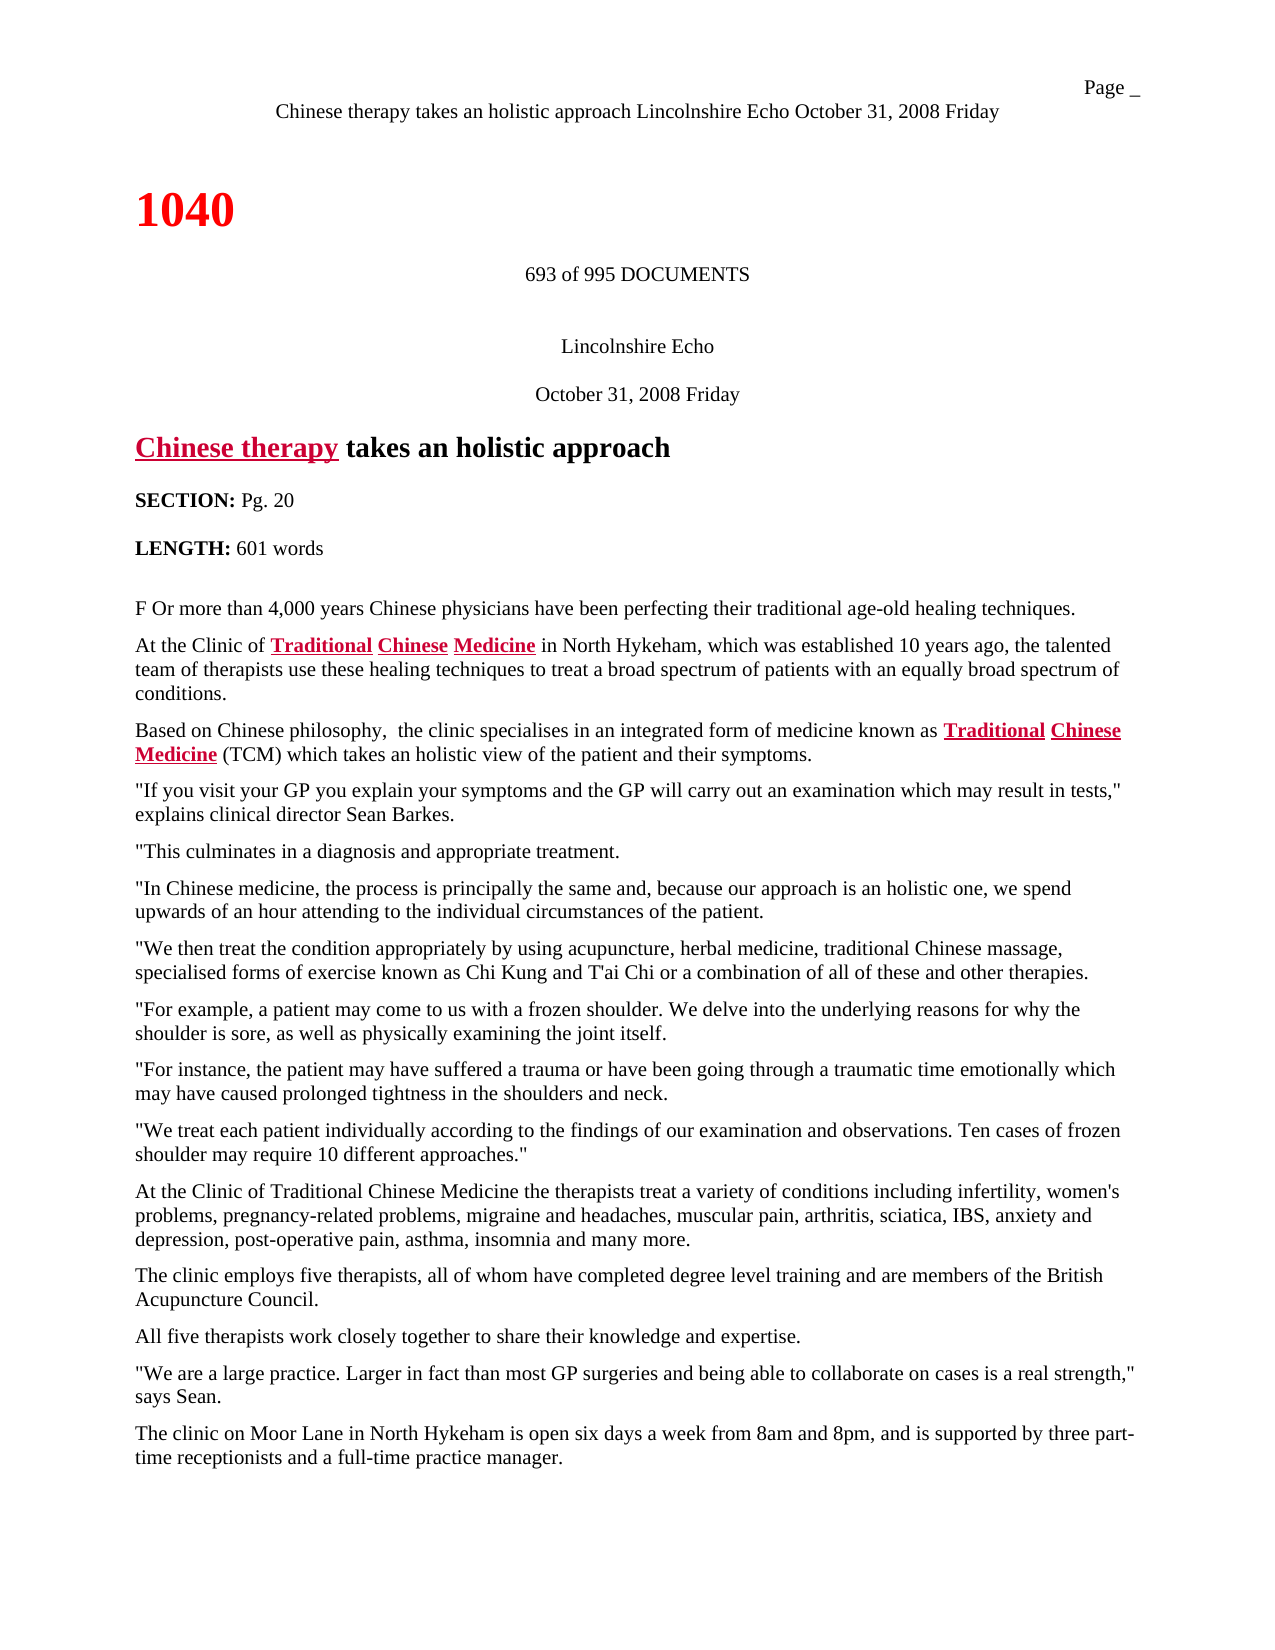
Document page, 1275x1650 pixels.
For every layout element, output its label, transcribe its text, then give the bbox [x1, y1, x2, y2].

text October 31, 2008 Friday [260, 382, 1015, 406]
text "We treat each patient individually according to the findings of our examination and observations. Ten cases of frozen shoulder may require 10 different approaches." [135, 1118, 1140, 1166]
text All five therapists work closely together to share their knowledge and expertise. [135, 1324, 1140, 1348]
text "For instance, the patient may have suffered a trauma or have been going through a traumatic time emotionally which may have caused prolonged tightness in the shoulders and neck. [135, 1057, 1140, 1105]
text At the Clinic of Traditional Chinese Medicine in North Hykeham, which was established 10 years ago, the talented team of therapists use these healing techniques to treat a broad spectrum of patients with an equally broad spectrum of conditions. [135, 633, 1140, 705]
text Chinese therapy takes an holistic approach [135, 430, 1140, 463]
text "We then treat the condition appropriately by using acupuncture, herbal medicine, traditional Chinese massage, specialised forms of exercise known as Chi Kung and T'ai Chi or a combination of all of these and other therapies. [135, 936, 1140, 984]
text "In Chinese medicine, the process is principally the same and, because our approach is an holistic one, we spend upwards of an hour attending to the individual circumstances of the patient. [135, 875, 1140, 923]
text The clinic employs five therapists, all of whom have completed degree level training and are members of the British Acupuncture Council. [135, 1263, 1140, 1311]
text The clinic on Moor Lane in North Hykeham is open six days a week from 8am and 8pm, and is supported by three part-time receptionists and a full-time practice manager. [135, 1421, 1140, 1469]
text 693 of 995 DOCUMENTS [135, 262, 1140, 286]
text Lincolnshire Echo [135, 334, 1140, 358]
text "For example, a patient may come to us with a frozen shoulder. We delve into the underlying reasons for why the shoulder is sore, as well as physically examining the joint itself. [135, 997, 1140, 1045]
text SECTION: Pg. 20 [135, 488, 1140, 512]
text At the Clinic of Traditional Chinese Medicine the therapists treat a variety of conditions including infertility, women's problems, pregnancy-related problems, migraine and headaches, muscular pain, arthritis, sciatica, IBS, anxiety and depression, post-operative pain, asthma, insomnia and many more. [135, 1178, 1140, 1251]
text LENGTH: 601 words [135, 536, 1140, 560]
text "This culminates in a diagnosis and appropriate treatment. [135, 839, 1140, 863]
text "If you visit your GP you explain your symptoms and the GP will carry out an examination which may result in tests," explains clinical director Sean Barkes. [135, 778, 1140, 826]
text 1040 [135, 180, 1140, 237]
text F Or more than 4,000 years Chinese physicians have been perfecting their traditional age-old healing techniques. [135, 596, 1140, 620]
text Based on Chinese philosophy, the clinic specialises in an integrated form of medicine known as Traditional Chinese Medicine (TCM) which takes an holistic view of the patient and their symptoms. [135, 718, 1140, 766]
text "We are a large practice. Larger in fact than most GP surgeries and being able to collaborate on cases is a real strength," says Sean. [135, 1360, 1140, 1408]
